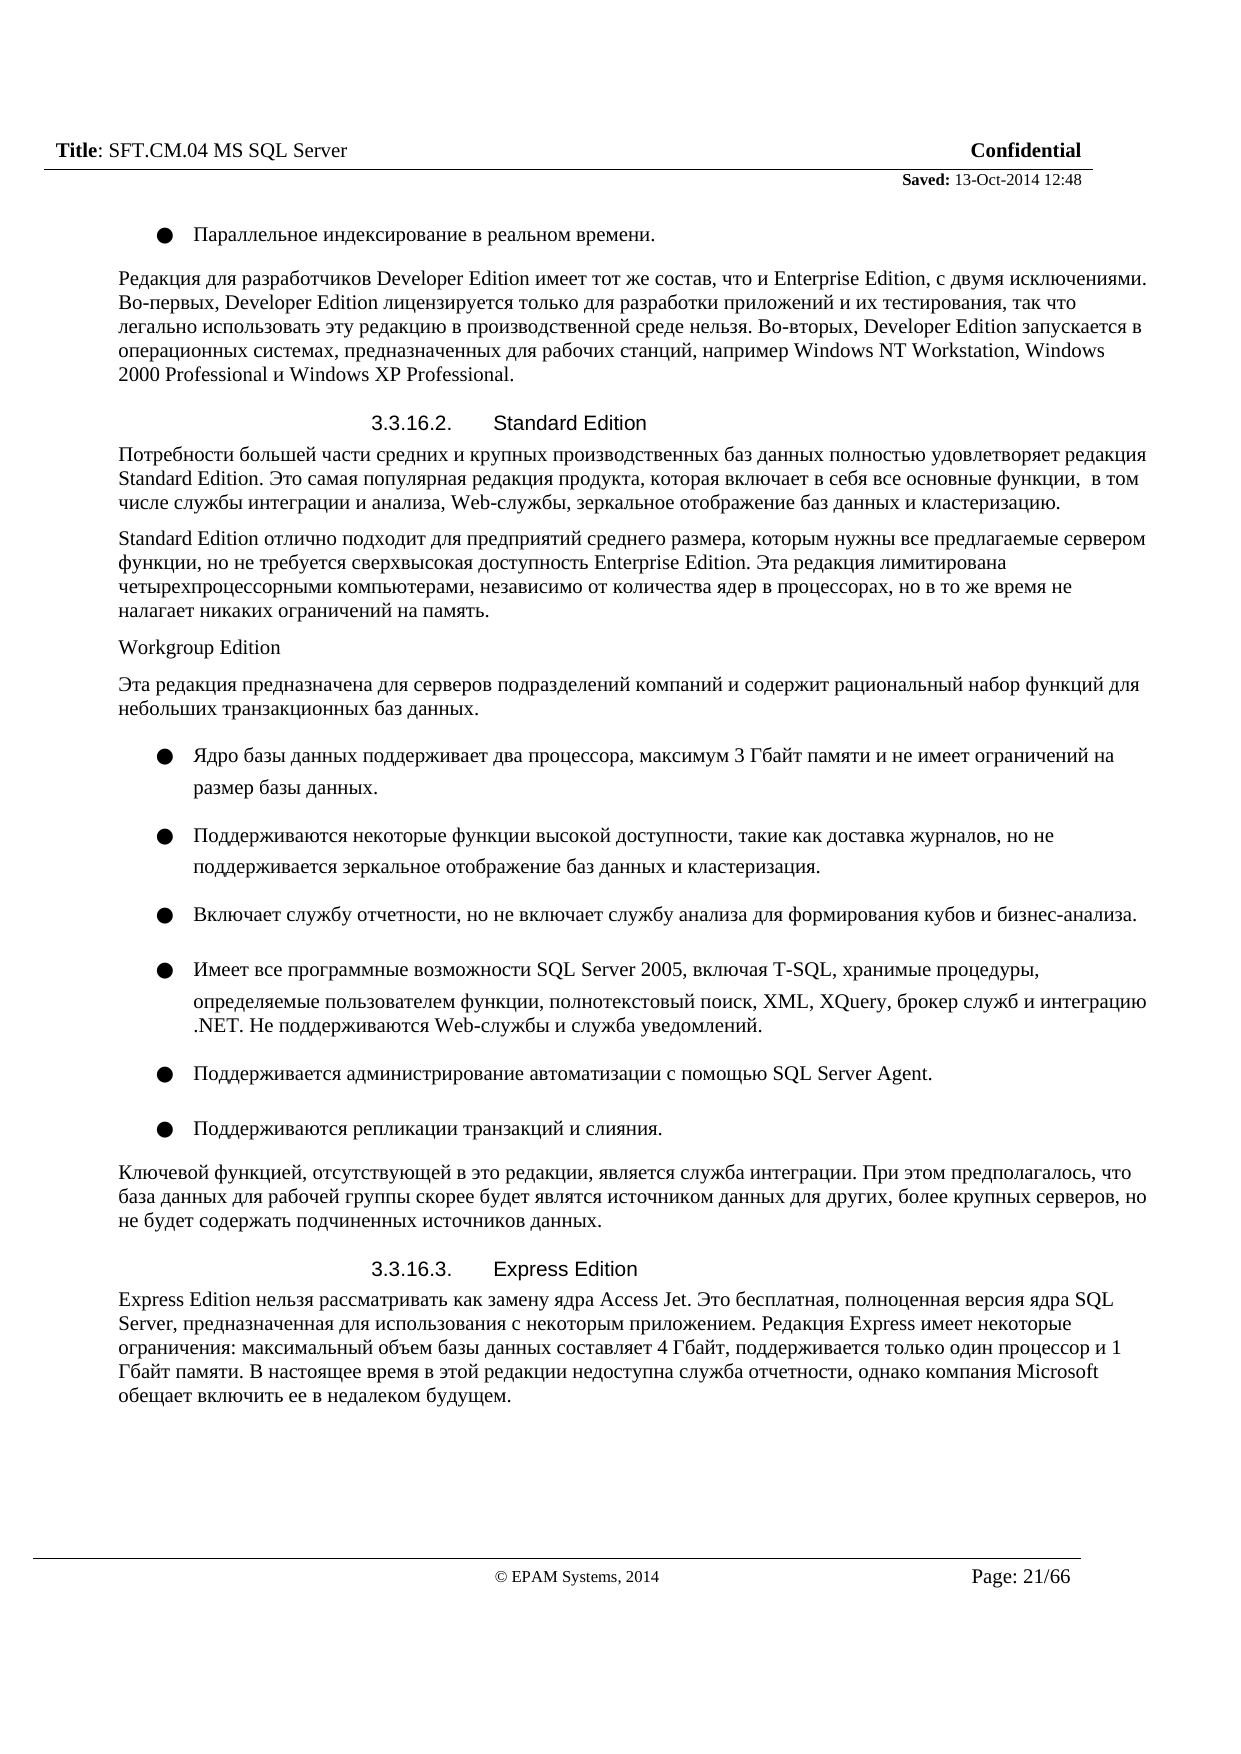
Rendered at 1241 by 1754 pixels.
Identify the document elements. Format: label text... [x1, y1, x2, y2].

subtitle Standard Edition [371, 411, 1152, 435]
list Ядро базы данных поддерживает два процессора, максимум 3 Гбайт памяти и не имеет ограничений на размер базы данных. [156, 732, 1152, 799]
list Включает службу отчетности, но не включает службу анализа для формирования кубов и бизнес-анализа. [156, 891, 1152, 933]
text Workgroup Edition [118, 635, 1152, 659]
text Редакция для разработчиков Developer Edition имеет тот же состав, что и Enterprise Edition, с двумя исключениями. Во-первых, Developer Edition лицензируется только для разработки приложений и их тестирования, так что легально использовать эту редакцию в производственной среде нельзя. Во-вторых, Developer Edition запускается в операционных системах, предназначенных для рабочих станций, например Windows NT Workstation, Windows 2000 Professional и Windows XP Professional. [118, 266, 1152, 386]
text Standard Edition отлично подходит для предприятий среднего размера, которым нужны все предлагаемые сервером функции, но не требуется сверхвысокая доступность Enterprise Edition. Эта редакция лимитирована четырехпроцессорными компьютерами, независимо от количества ядер в процессорах, но в то же время не налагает никаких ограничений на память. [118, 526, 1152, 622]
text Потребности большей части средних и крупных производственных баз данных полностью удовлетворяет редакция Standard Edition. Это самая популярная редакция продукта, которая включает в себя все основные функции, в том числе службы интеграции и анализа, Web-службы, зеркальное отображение баз данных и кластеризацию. [118, 441, 1152, 514]
list Имеет все программные возможности SQL Server 2005, включая T-SQL, хранимые процедуры, определяемые пользователем функции, полнотекстовый поиск, XML, XQuery, брокер служб и интеграцию .NET. Не поддерживаются Web-службы и служба уведомлений. [156, 946, 1152, 1037]
list Поддерживаются некоторые функции высокой доступности, такие как доставка журналов, но не поддерживается зеркальное отображение баз данных и кластеризация. [156, 811, 1152, 878]
text Ключевой функцией, отсутствующей в это редакции, является служба интеграции. При этом предполагалось, что база данных для рабочей группы скорее будет являтся источником данных для других, более крупных серверов, но не будет содержать подчиненных источников данных. [118, 1159, 1152, 1232]
list Поддерживаются репликации транзакций и слияния. [156, 1104, 1152, 1147]
list Параллельное индексирование в реальном времени. [156, 211, 1152, 253]
text Express Edition нельзя рассматривать как замену ядра Access Jet. Это бесплатная, полноценная версия ядра SQL Server, предназначенная для использования с некоторым приложением. Редакция Express имеет некоторые ограничения: максимальный объем базы данных составляет 4 Гбайт, поддерживается только один процессор и 1 Гбайт памяти. В настоящее время в этой редакции недоступна служба отчетности, однако компания Microsoft обещает включить ее в недалеком будущем. [118, 1287, 1152, 1407]
subtitle Express Edition [371, 1257, 1152, 1281]
text Эта редакция предназначена для серверов подразделений компаний и содержит рациональный набор функций для небольших транзакционных баз данных. [118, 671, 1152, 719]
list Поддерживается администрирование автоматизации с помощью SQL Server Agent. [156, 1049, 1152, 1092]
